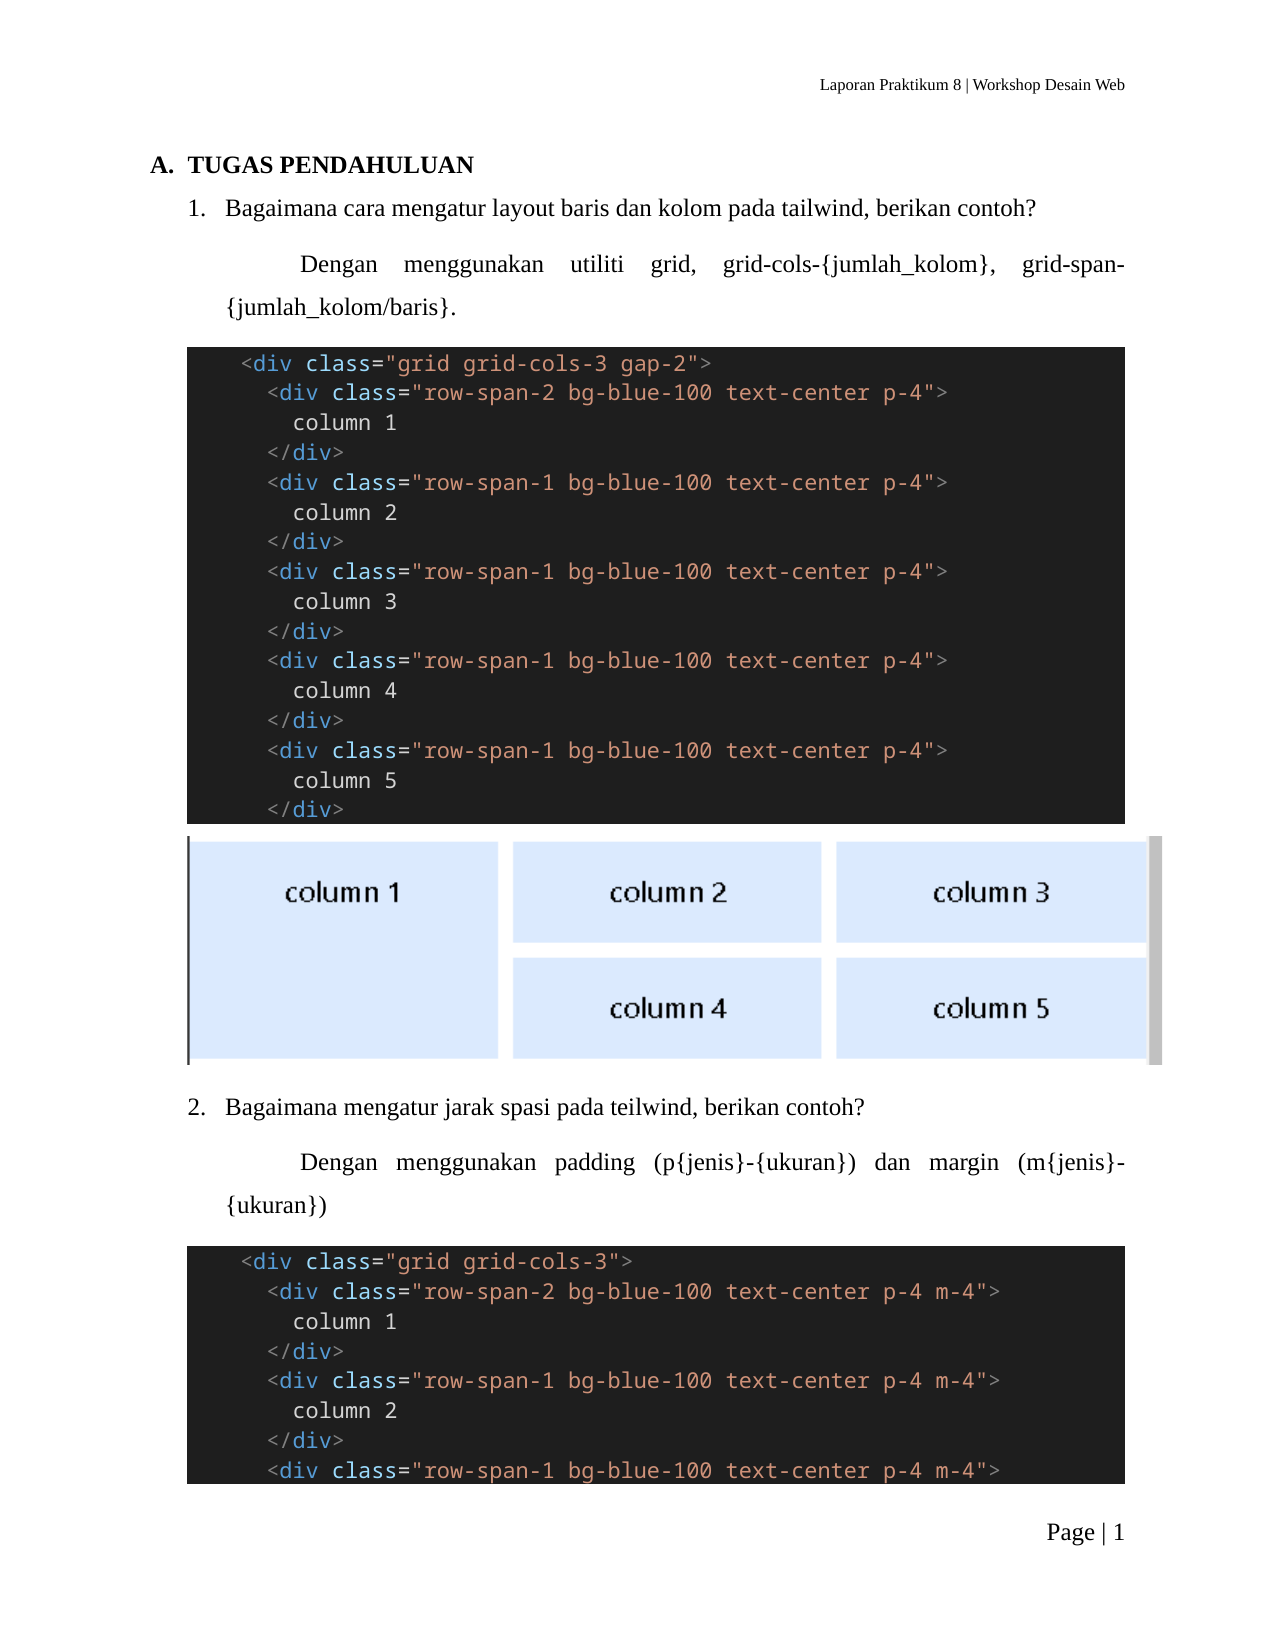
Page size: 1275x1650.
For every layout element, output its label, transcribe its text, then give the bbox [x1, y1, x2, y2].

text Dengan menggunakan utiliti grid, grid-cols-{jumlah_kolom}, grid-span-{jumlah_kolom/baris}. [225, 249, 1125, 321]
text <div class="row-span-1 bg-blue-100 text-center p-4"> [187, 735, 1125, 764]
text <div class="grid grid-cols-3"> [187, 1246, 1125, 1276]
text column 1 [187, 407, 1125, 437]
text <div class="row-span-1 bg-blue-100 text-center p-4"> [187, 645, 1125, 675]
text column 4 [187, 675, 1125, 705]
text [187, 1455, 1125, 1484]
subtitle Bagaimana cara mengatur layout baris dan kolom pada tailwind, berikan contoh? [187, 193, 1125, 222]
text <div class="grid grid-cols-3 gap-2"> [187, 347, 1125, 377]
text </div> [187, 1425, 1125, 1455]
text </div> [187, 705, 1125, 735]
text column 2 [187, 496, 1125, 526]
text <div class="row-span-1 bg-blue-100 text-center p-4"> [187, 467, 1125, 496]
picture [187, 836, 1163, 1065]
text column 2 [187, 1395, 1125, 1425]
subtitle Bagaimana mengatur jarak spasi pada teilwind, berikan contoh? [187, 1092, 1125, 1121]
text <div class="row-span-2 bg-blue-100 text-center p-4"> [187, 377, 1125, 407]
subtitle TUGAS PENDAHULUAN [150, 150, 1125, 179]
text <div class="row-span-1 bg-blue-100 text-center p-4"> [187, 556, 1125, 586]
text column 1 [187, 1306, 1125, 1336]
text <div class="row-span-2 bg-blue-100 text-center p-4 m-4"> [187, 1276, 1125, 1306]
text </div> [187, 616, 1125, 645]
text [187, 1365, 1125, 1395]
text </div> [187, 794, 1125, 824]
text column 3 [187, 586, 1125, 616]
text column 5 [187, 764, 1125, 794]
text </div> [187, 526, 1125, 556]
text </div> [187, 1336, 1125, 1365]
text </div> [187, 437, 1125, 467]
text Dengan menggunakan padding (p{jenis}-{ukuran}) dan margin (m{jenis}-{ukuran}) [225, 1147, 1125, 1219]
